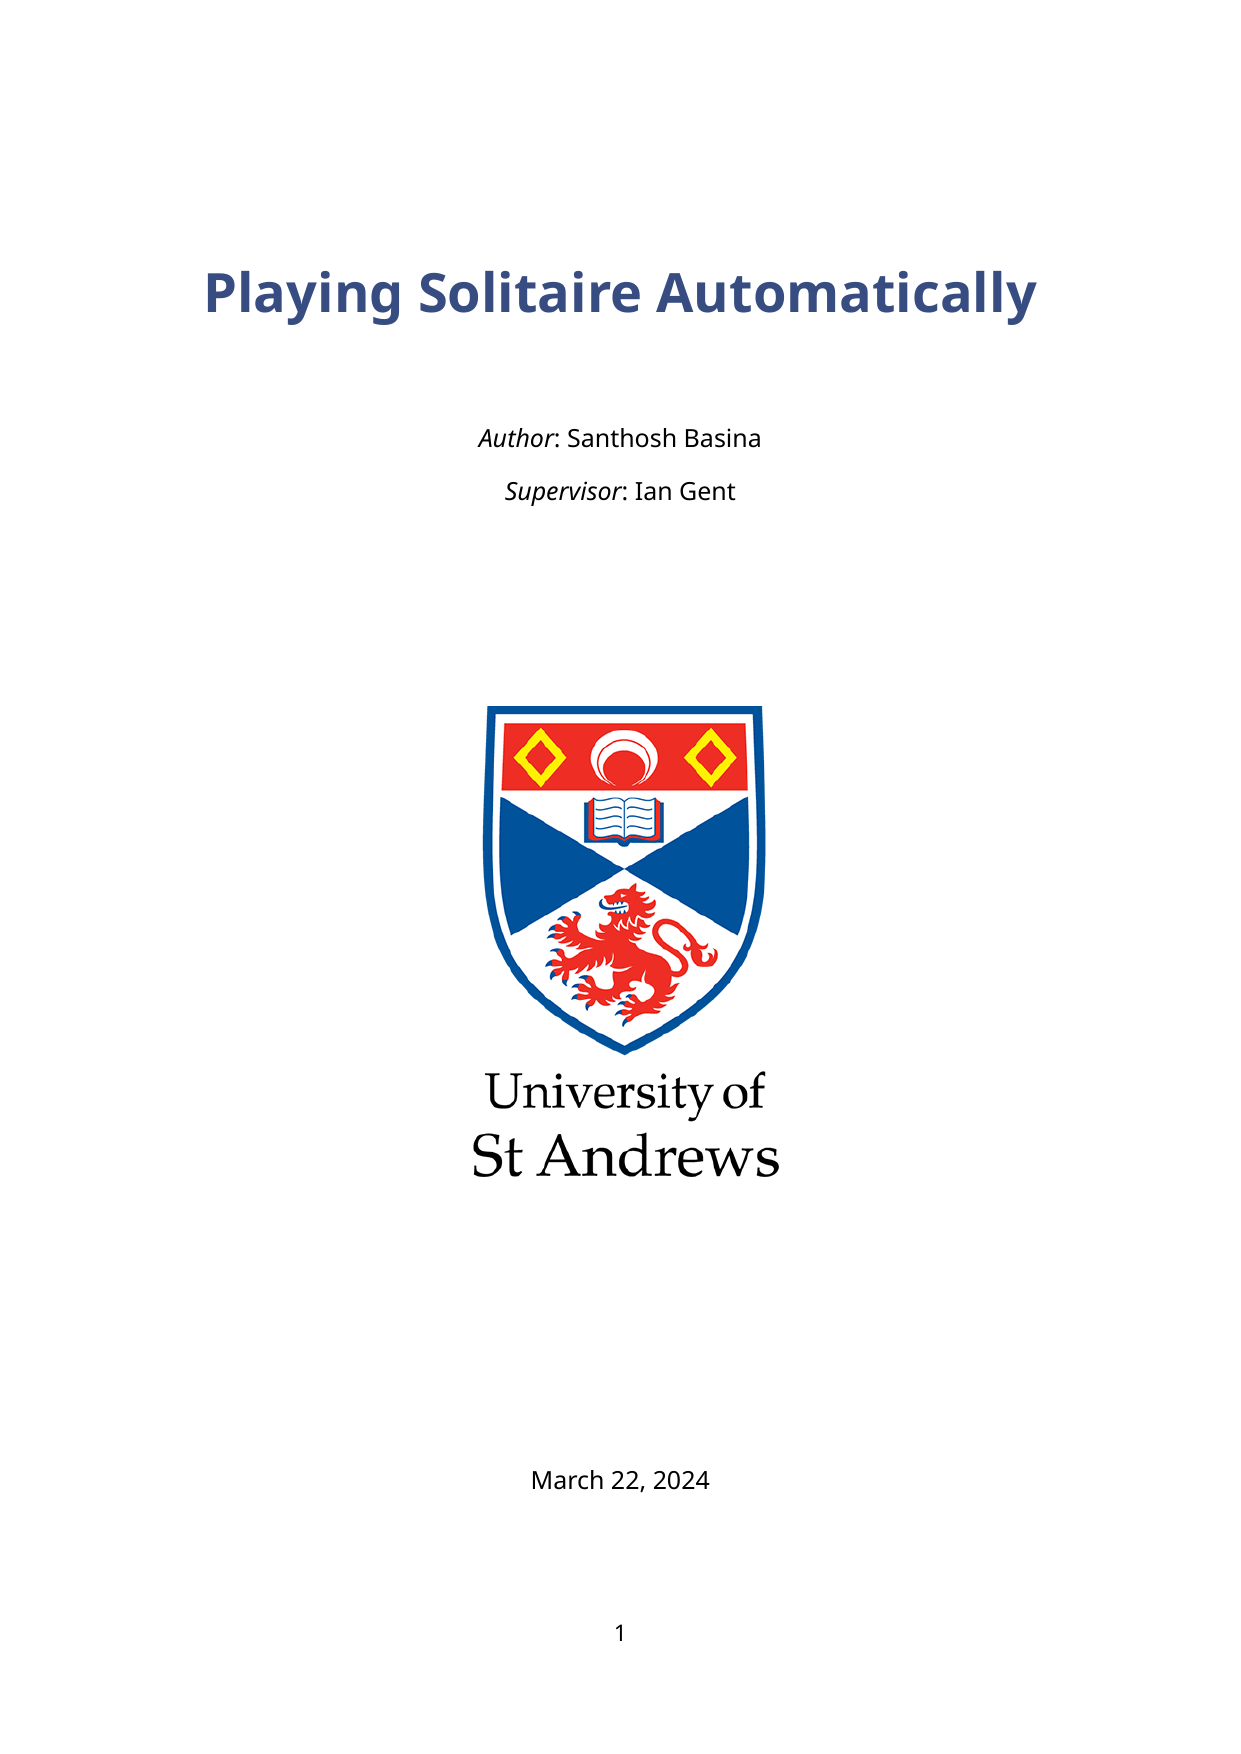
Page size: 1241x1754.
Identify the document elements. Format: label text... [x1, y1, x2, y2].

picture [290, 528, 950, 1354]
subtitle Playing Solitaire Automatically [150, 255, 1090, 328]
text Author: Santhosh Basina [150, 421, 1090, 455]
text March 22, 2024 [150, 1462, 1090, 1497]
text Supervisor: Ian Gent [150, 474, 1090, 508]
